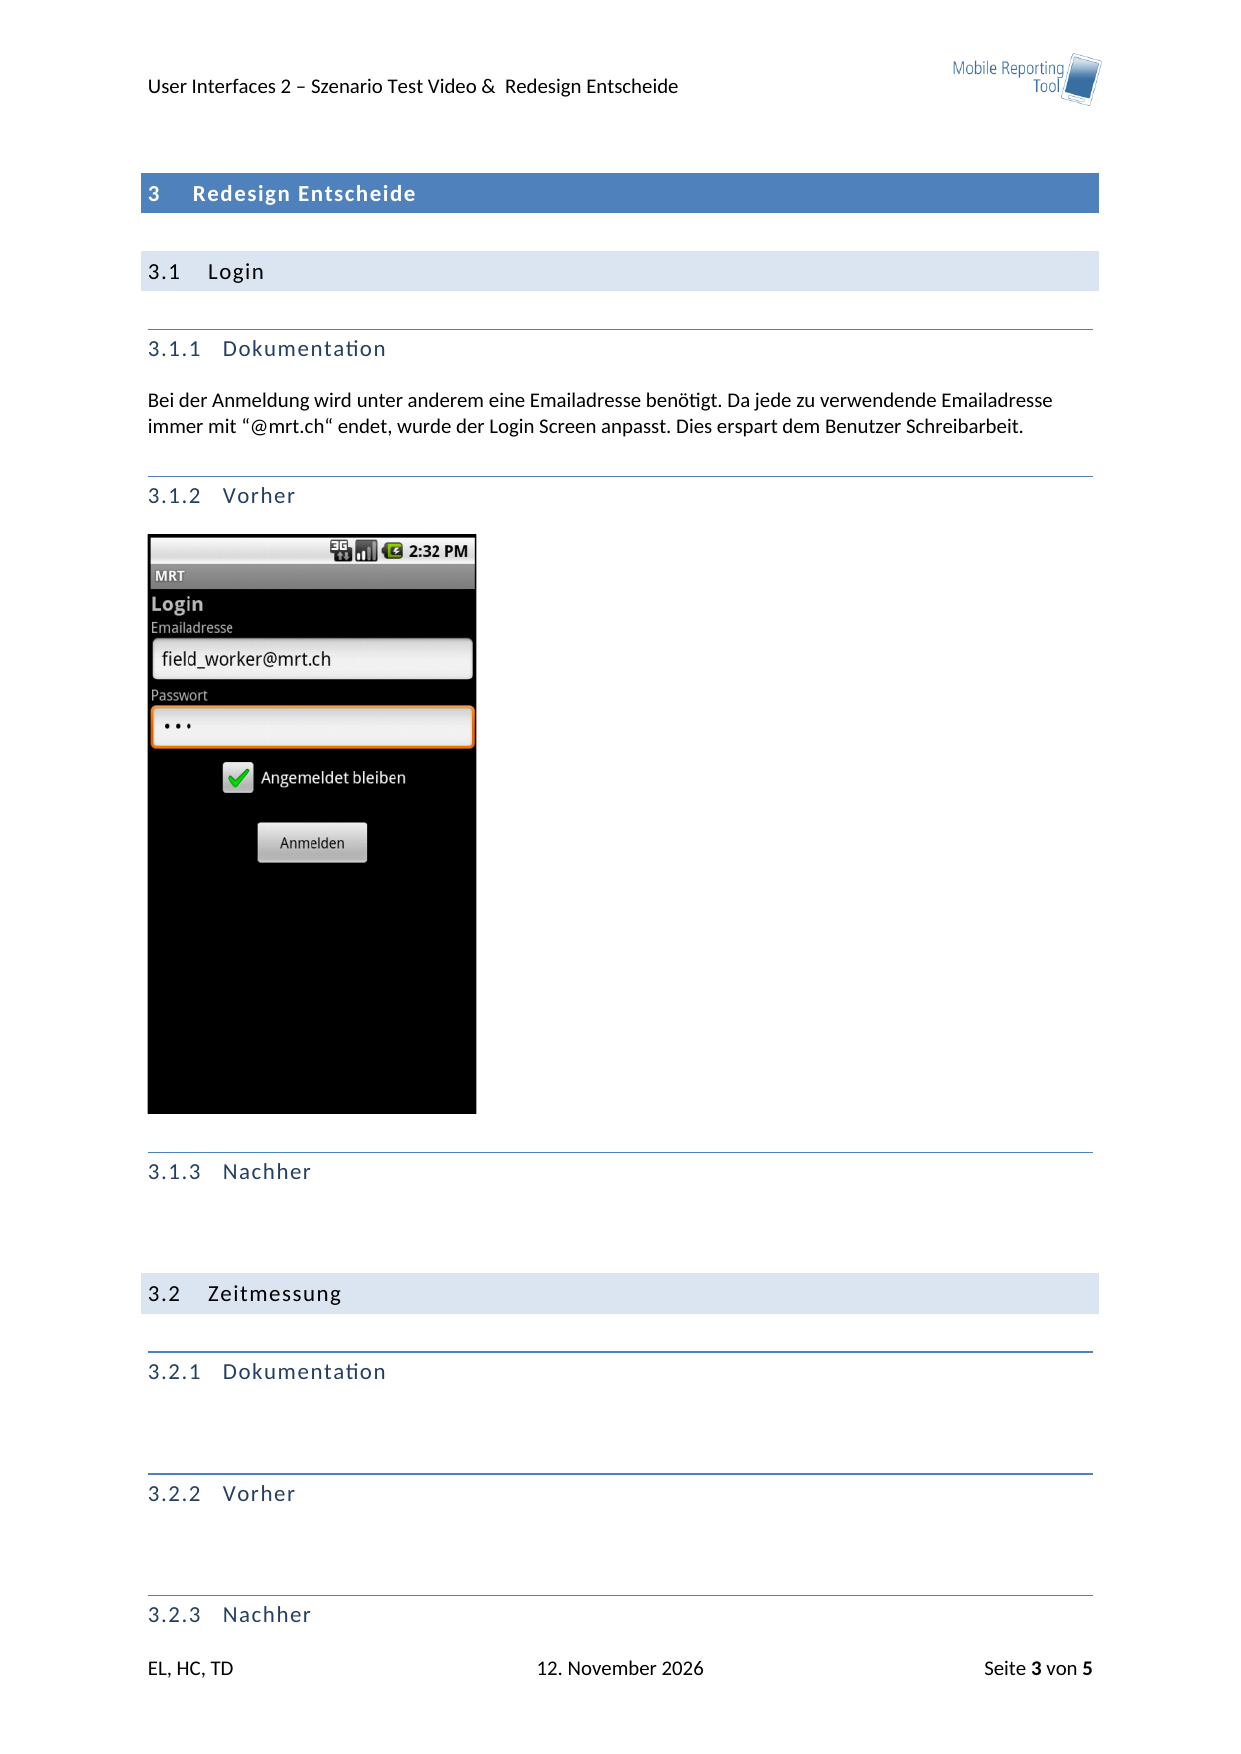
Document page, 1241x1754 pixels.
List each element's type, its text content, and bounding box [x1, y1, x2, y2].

subtitle Vorher [148, 1475, 1093, 1507]
subtitle Vorher [148, 477, 1093, 509]
picture [147, 534, 477, 1114]
subtitle Redesign Entscheide [148, 179, 1093, 207]
subtitle Nachher [148, 1153, 1093, 1185]
subtitle Nachher [148, 1596, 1093, 1628]
text Bei der Anmeldung wird unter anderem eine Emailadresse benötigt. Da jede zu verwendende Emailadresse immer mit “@mrt.ch“ endet, wurde der Login Screen anpasst. Dies erspart dem Benutzer Schreibarbeit. [148, 387, 1093, 438]
subtitle Dokumentation [148, 330, 1093, 362]
subtitle Dokumentation [148, 1353, 1093, 1385]
subtitle Zeitmessung [148, 1280, 1093, 1307]
picture [946, 48, 1103, 109]
subtitle Login [148, 257, 1093, 285]
